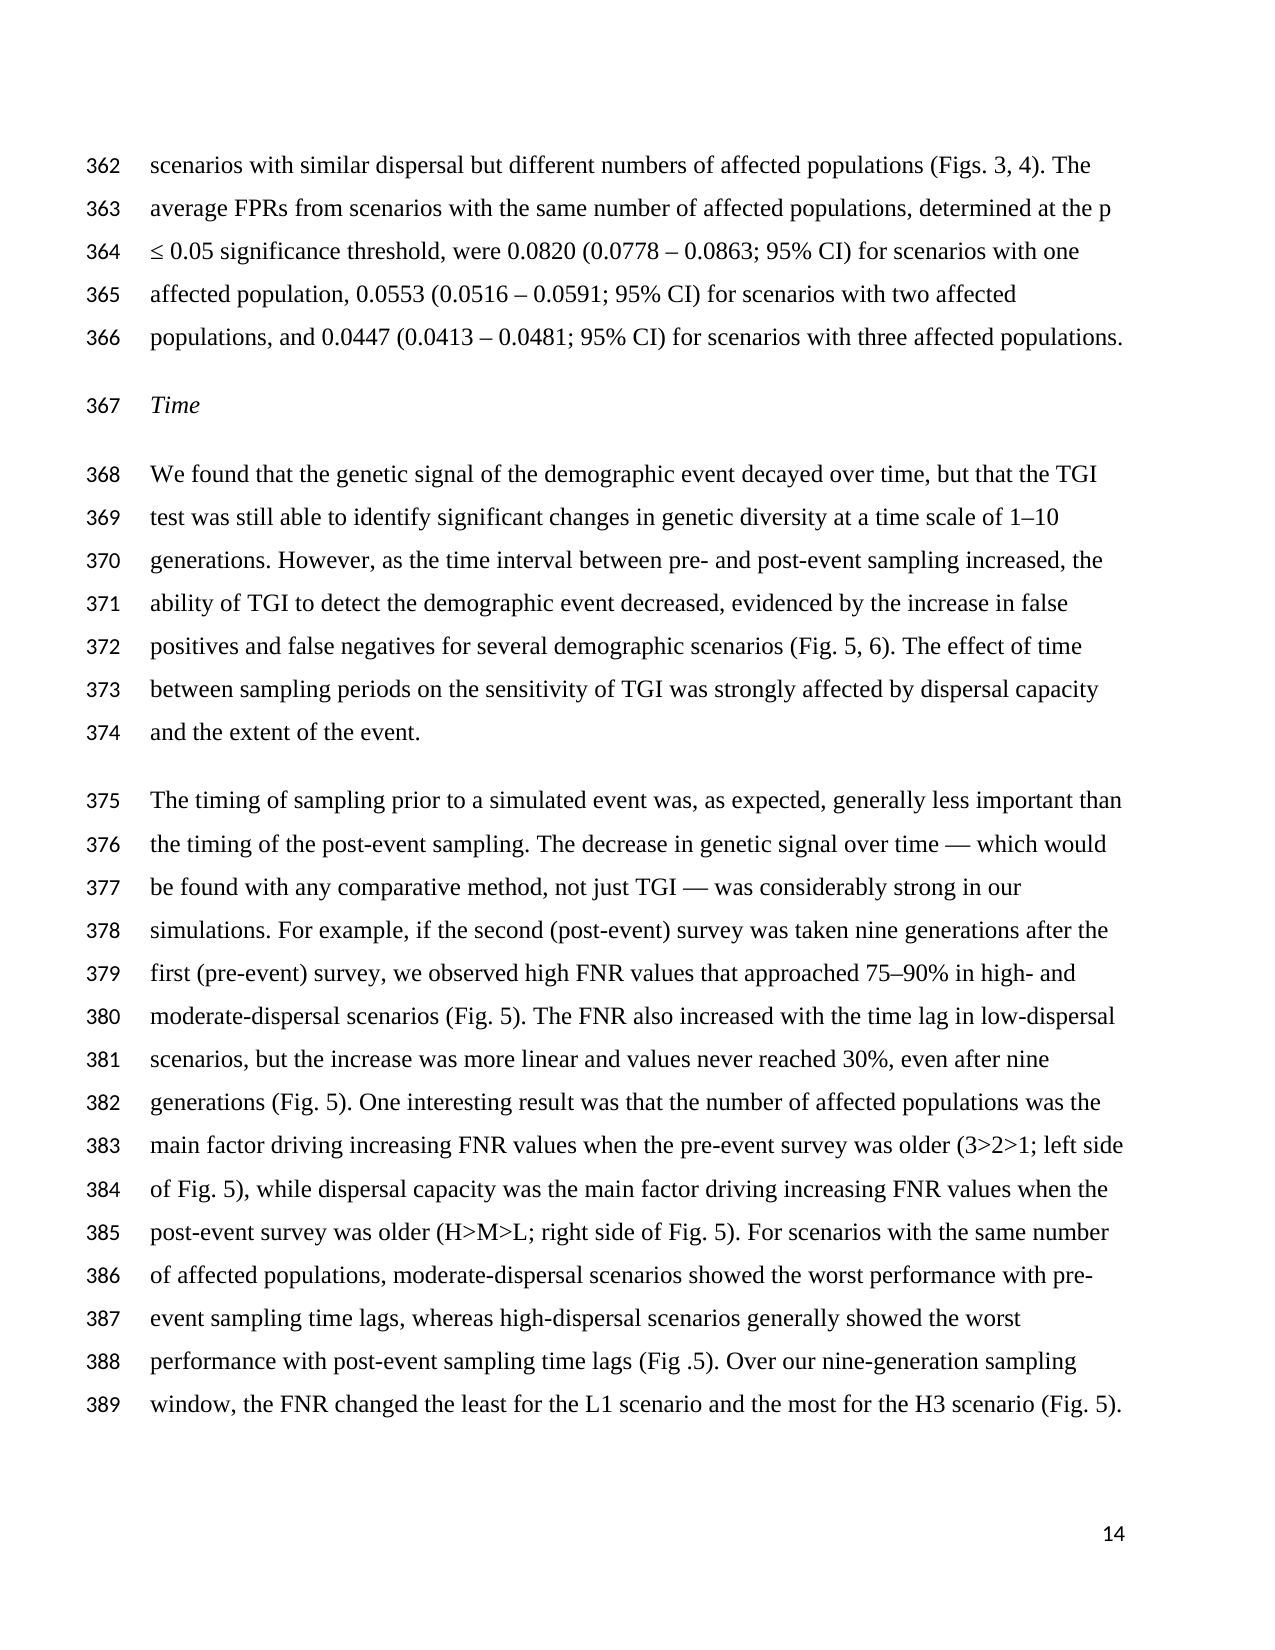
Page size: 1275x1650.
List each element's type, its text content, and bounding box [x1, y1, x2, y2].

text The timing of sampling prior to a simulated event was, as expected, generally less important than the timing of the post-event sampling. The decrease in genetic signal over time — which would be found with any comparative method, not just TGI — was considerably strong in our simulations. For example, if the second (post-event) survey was taken nine generations after the first (pre-event) survey, we observed high FNR values that approached 75–90% in high- and moderate-dispersal scenarios (Fig. 5). The FNR also increased with the time lag in low-dispersal scenarios, but the increase was more linear and values never reached 30%, even after nine generations (Fig. 5). One interesting result was that the number of affected populations was the main factor driving increasing FNR values when the pre-event survey was older (3>2>1; left side of Fig. 5), while dispersal capacity was the main factor driving increasing FNR values when the post-event survey was older (H>M>L; right side of Fig. 5). For scenarios with the same number of affected populations, moderate-dispersal scenarios showed the worst performance with pre-event sampling time lags, whereas high-dispersal scenarios generally showed the worst performance with post-event sampling time lags (Fig .5). Over our nine-generation sampling window, the FNR changed the least for the L1 scenario and the most for the H3 scenario (Fig. 5). [150, 786, 1125, 1418]
text We found that the genetic signal of the demographic event decayed over time, but that the TGI test was still able to identify significant changes in genetic diversity at a time scale of 1–10 generations. However, as the time interval between pre- and post-event sampling increased, the ability of TGI to detect the demographic event decreased, evidenced by the increase in false positives and false negatives for several demographic scenarios (Fig. 5, 6). The effect of time between sampling periods on the sensitivity of TGI was strongly affected by dispersal capacity and the extent of the event. [150, 459, 1125, 746]
subtitle Time [150, 391, 1125, 419]
